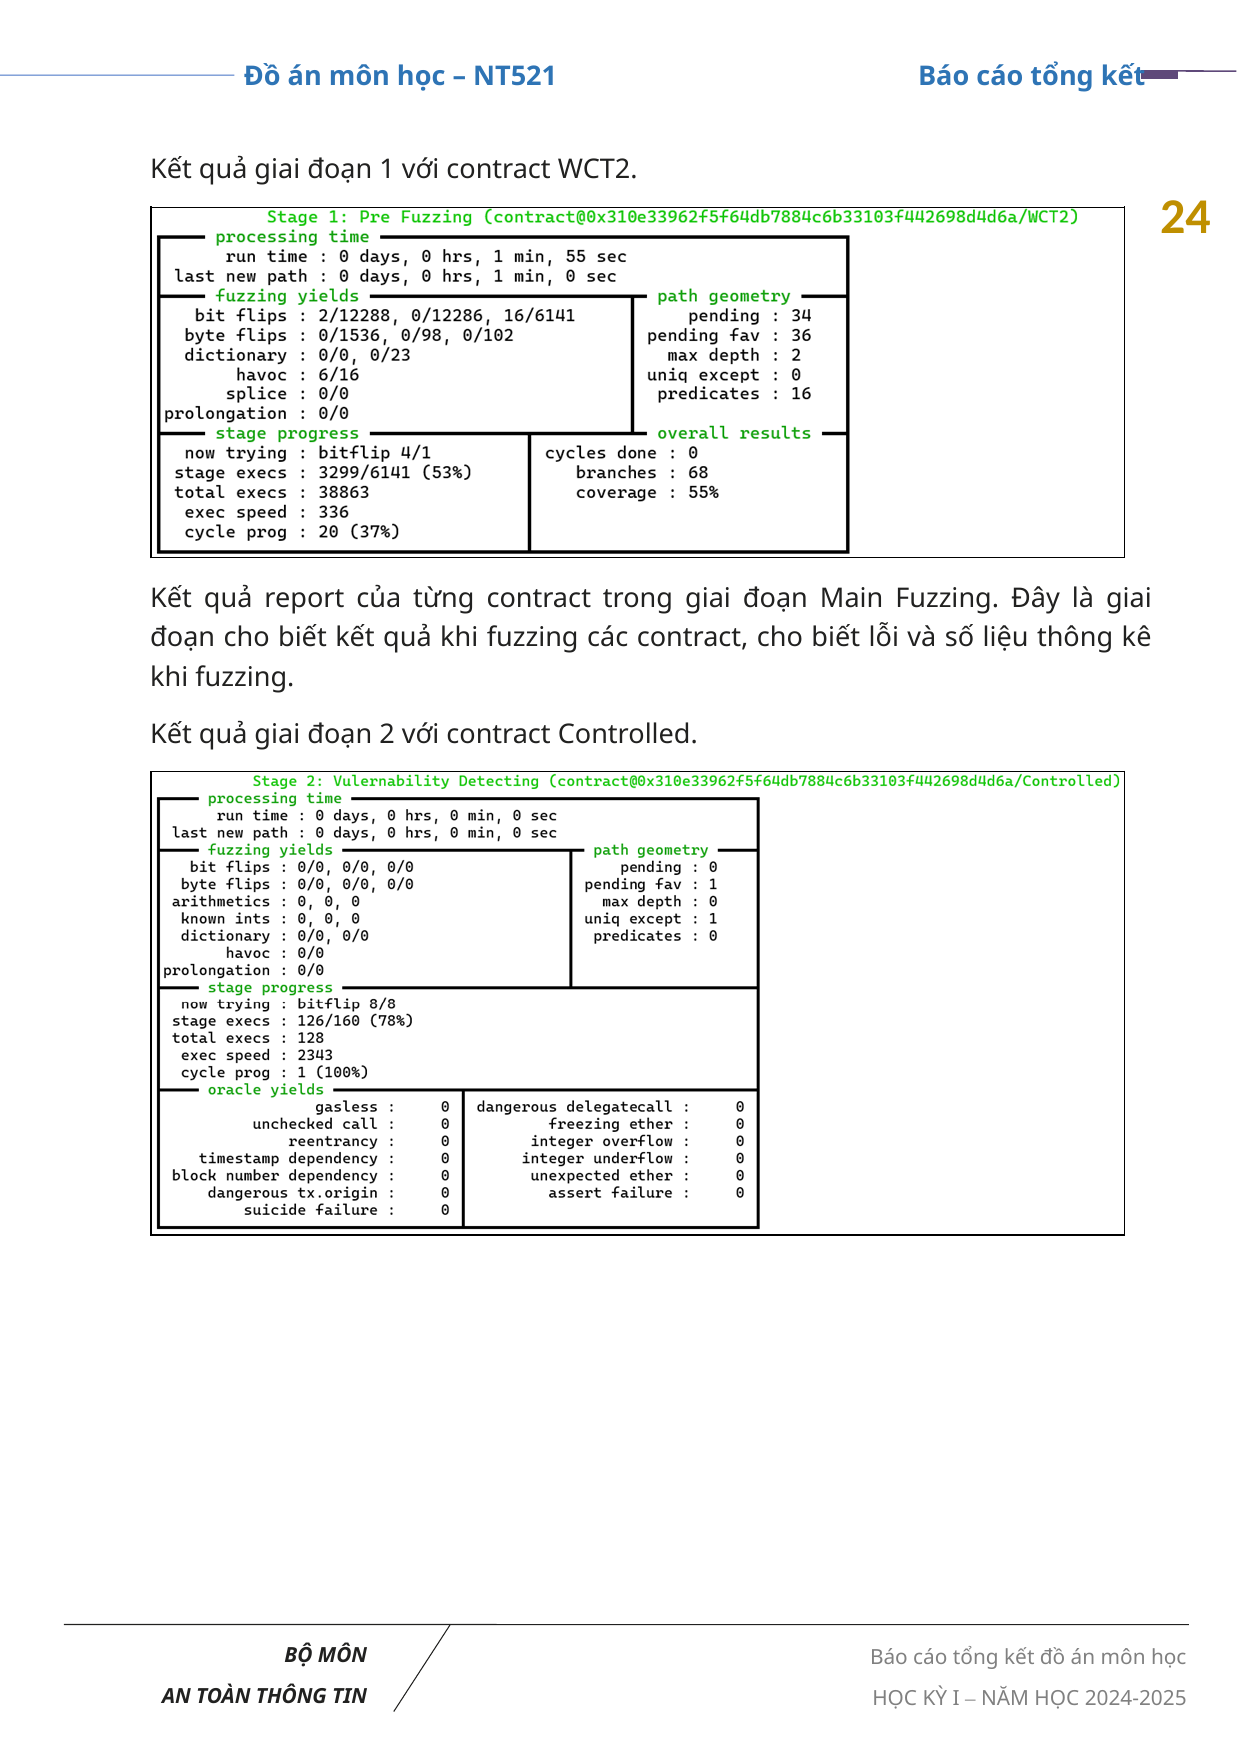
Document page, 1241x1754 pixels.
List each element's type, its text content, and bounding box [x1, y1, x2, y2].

picture [152, 208, 1124, 557]
text Kết quả report của từng contract trong giai đoạn Main Fuzzing. Đây là giai đoạn cho biết kết quả khi fuzzing các contract, cho biết lỗi và số liệu thông kê khi fuzzing. [150, 578, 1153, 694]
picture [152, 772, 1124, 1234]
text Kết quả giai đoạn 1 với contract WCT2. [150, 150, 1153, 187]
text Kết quả giai đoạn 2 với contract Controlled. [150, 714, 1153, 751]
